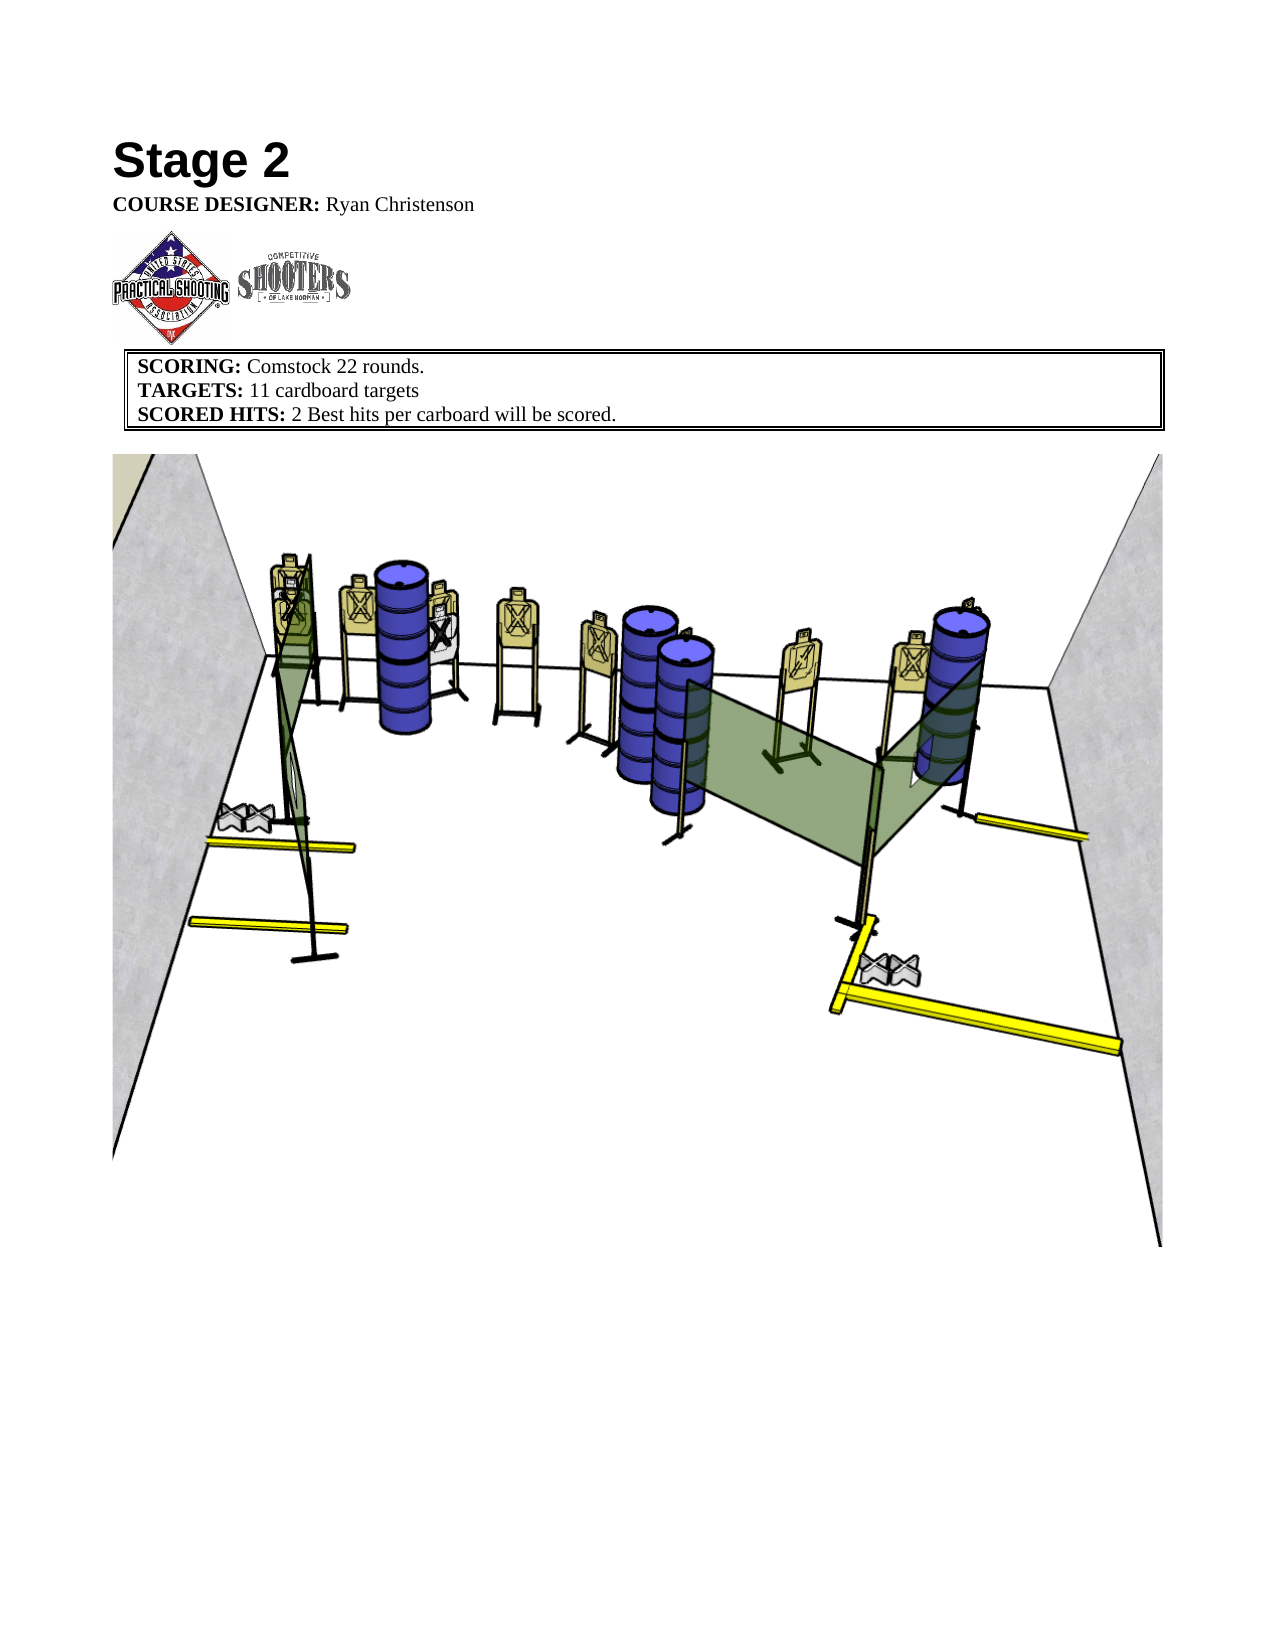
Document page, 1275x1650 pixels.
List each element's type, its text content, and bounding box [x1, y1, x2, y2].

picture [112, 216, 359, 345]
text COURSE DESIGNER: Ryan Christenson [112, 192, 1162, 345]
picture [112, 454, 1163, 1247]
table_header SCORING: Comstock 22 rounds. TARGETS: 11 cardboard targets SCORED HITS: 2 Best hits per carboard will be scored. [128, 354, 1160, 426]
text Stage 2 [112, 130, 1162, 188]
